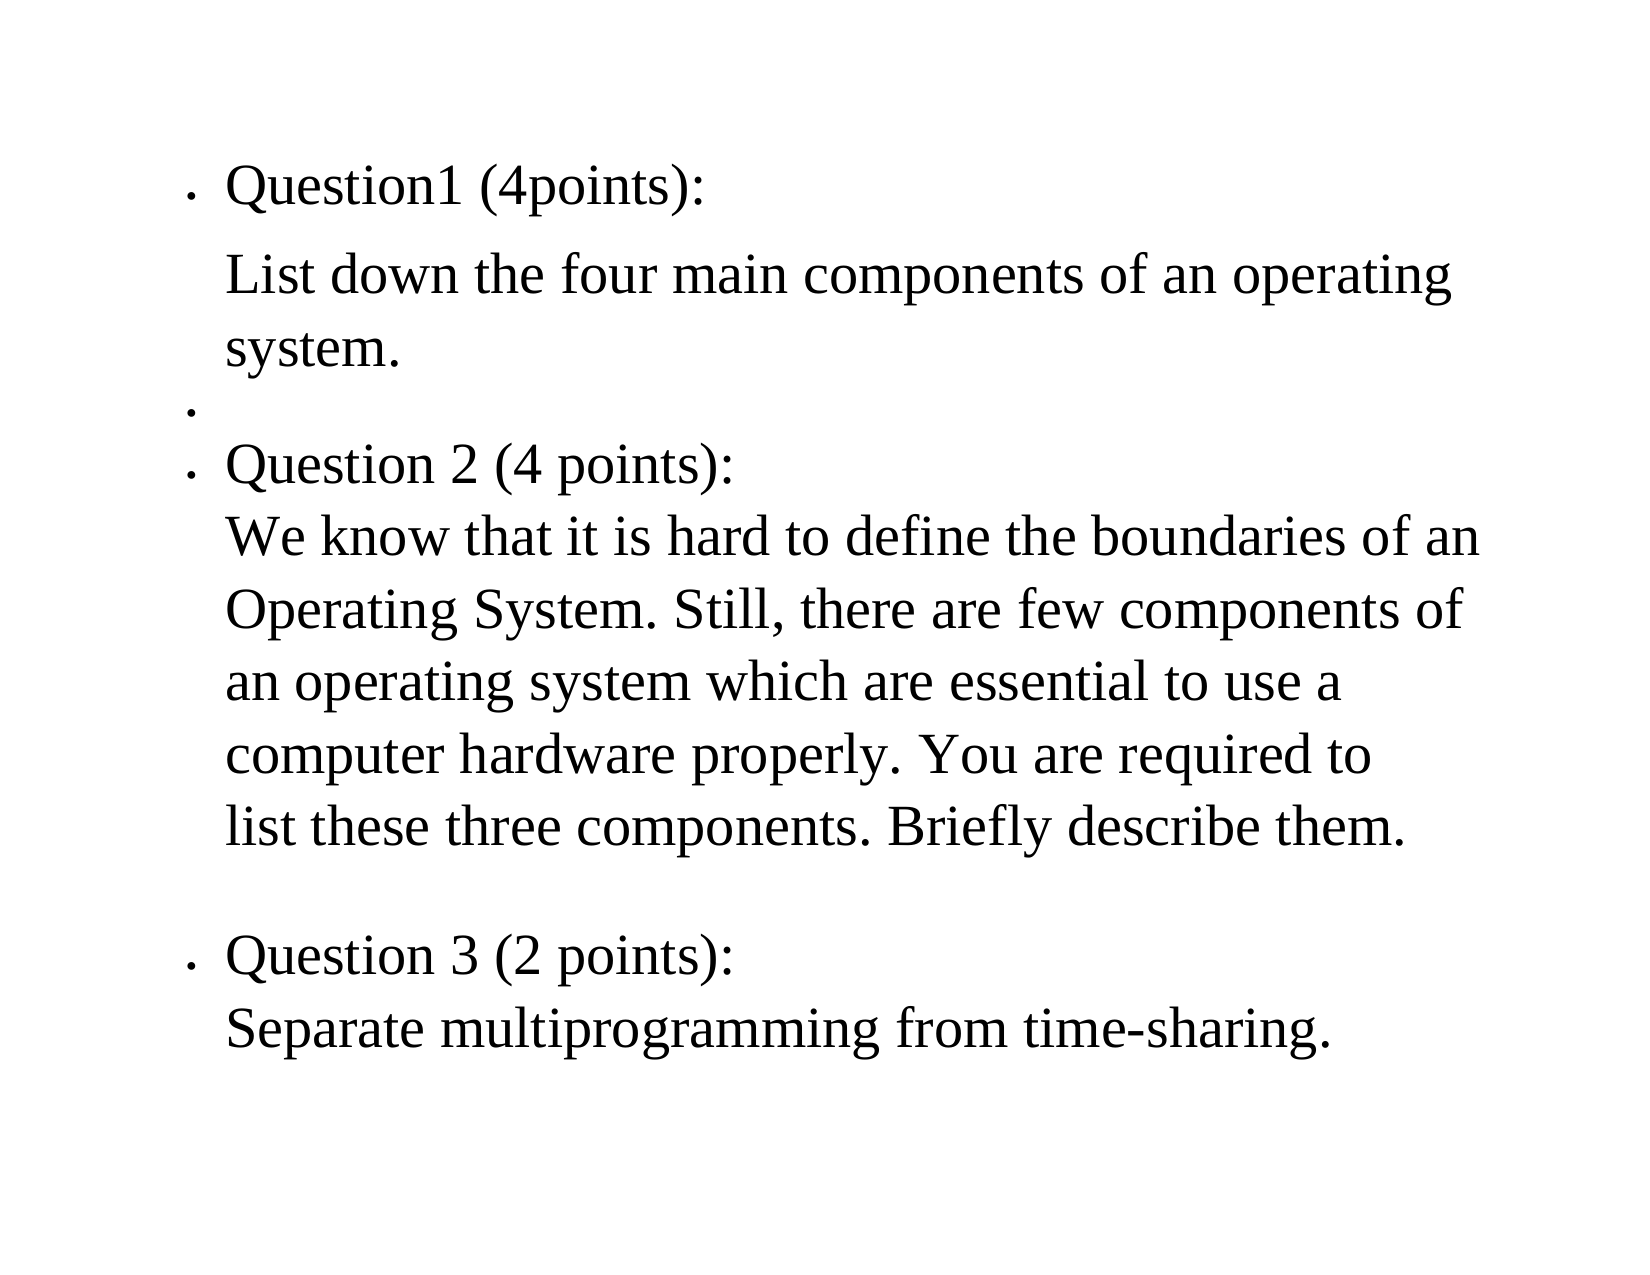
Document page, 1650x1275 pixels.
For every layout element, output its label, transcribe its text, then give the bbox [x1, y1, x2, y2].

list Question1 (4points): [187, 150, 1500, 217]
list Question 3 (2 points): [187, 920, 1500, 987]
list Separate multiprogramming from time-sharing. [225, 993, 1500, 1060]
list Question 2 (4 points): We know that it is hard to define the boundaries of an Operating System. Still, there are few components of an operating system which are essential to use a computer hardware properly. You are required to list these three components. Briefly describe them. [187, 429, 1500, 858]
text List down the four main components of an operating system. [225, 239, 1500, 378]
